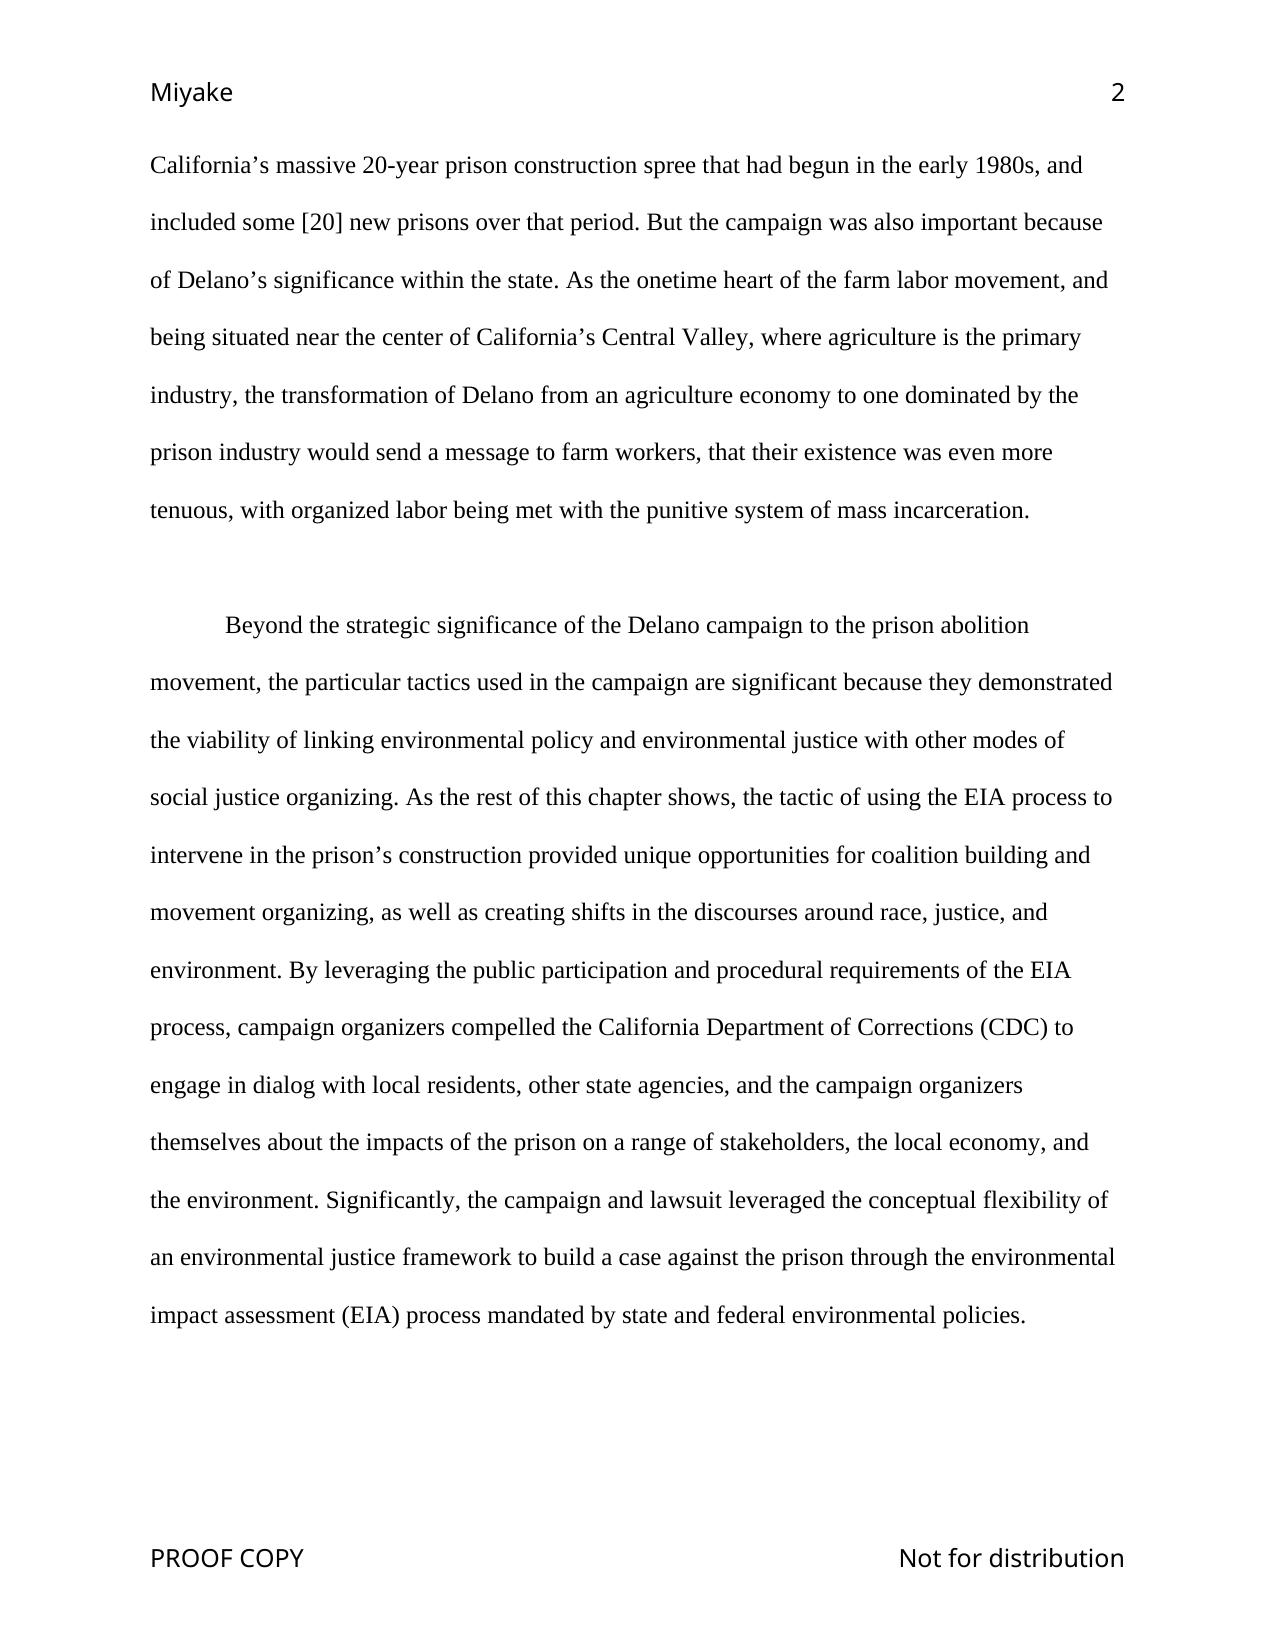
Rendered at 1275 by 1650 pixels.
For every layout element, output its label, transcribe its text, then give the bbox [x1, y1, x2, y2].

text The campaign to stop the construction of the second prison in Delano was much larger than just the struggle against a single prison. The campaign was part of ongoing struggles to curtail growth of the prison industrial complex and mass incarceration of people across the US. The Delano prison was important to this larger campaign because the prison was the latest in California’s massive 20-year prison construction spree that had begun in the early 1980s, and included some [20] new prisons over that period. But the campaign was also important because of Delano’s significance within the state. As the onetime heart of the farm labor movement, and being situated near the center of California’s Central Valley, where agriculture is the primary industry, the transformation of Delano from an agriculture economy to one dominated by the prison industry would send a message to farm workers, that their existence was even more tenuous, with organized labor being met with the punitive system of mass incarceration. [150, 150, 1125, 524]
text Beyond the strategic significance of the Delano campaign to the prison abolition movement, the particular tactics used in the campaign are significant because they demonstrated the viability of linking environmental policy and environmental justice with other modes of social justice organizing. As the rest of this chapter shows, the tactic of using the EIA process to intervene in the prison’s construction provided unique opportunities for coalition building and movement organizing, as well as creating shifts in the discourses around race, justice, and environment. By leveraging the public participation and procedural requirements of the EIA process, campaign organizers compelled the California Department of Corrections (CDC) to engage in dialog with local residents, other state agencies, and the campaign organizers themselves about the impacts of the prison on a range of stakeholders, the local economy, and the environment. Significantly, the campaign and lawsuit leveraged the conceptual flexibility of an environmental justice framework to build a case against the prison through the environmental impact assessment (EIA) process mandated by state and federal environmental policies. [150, 610, 1125, 1329]
